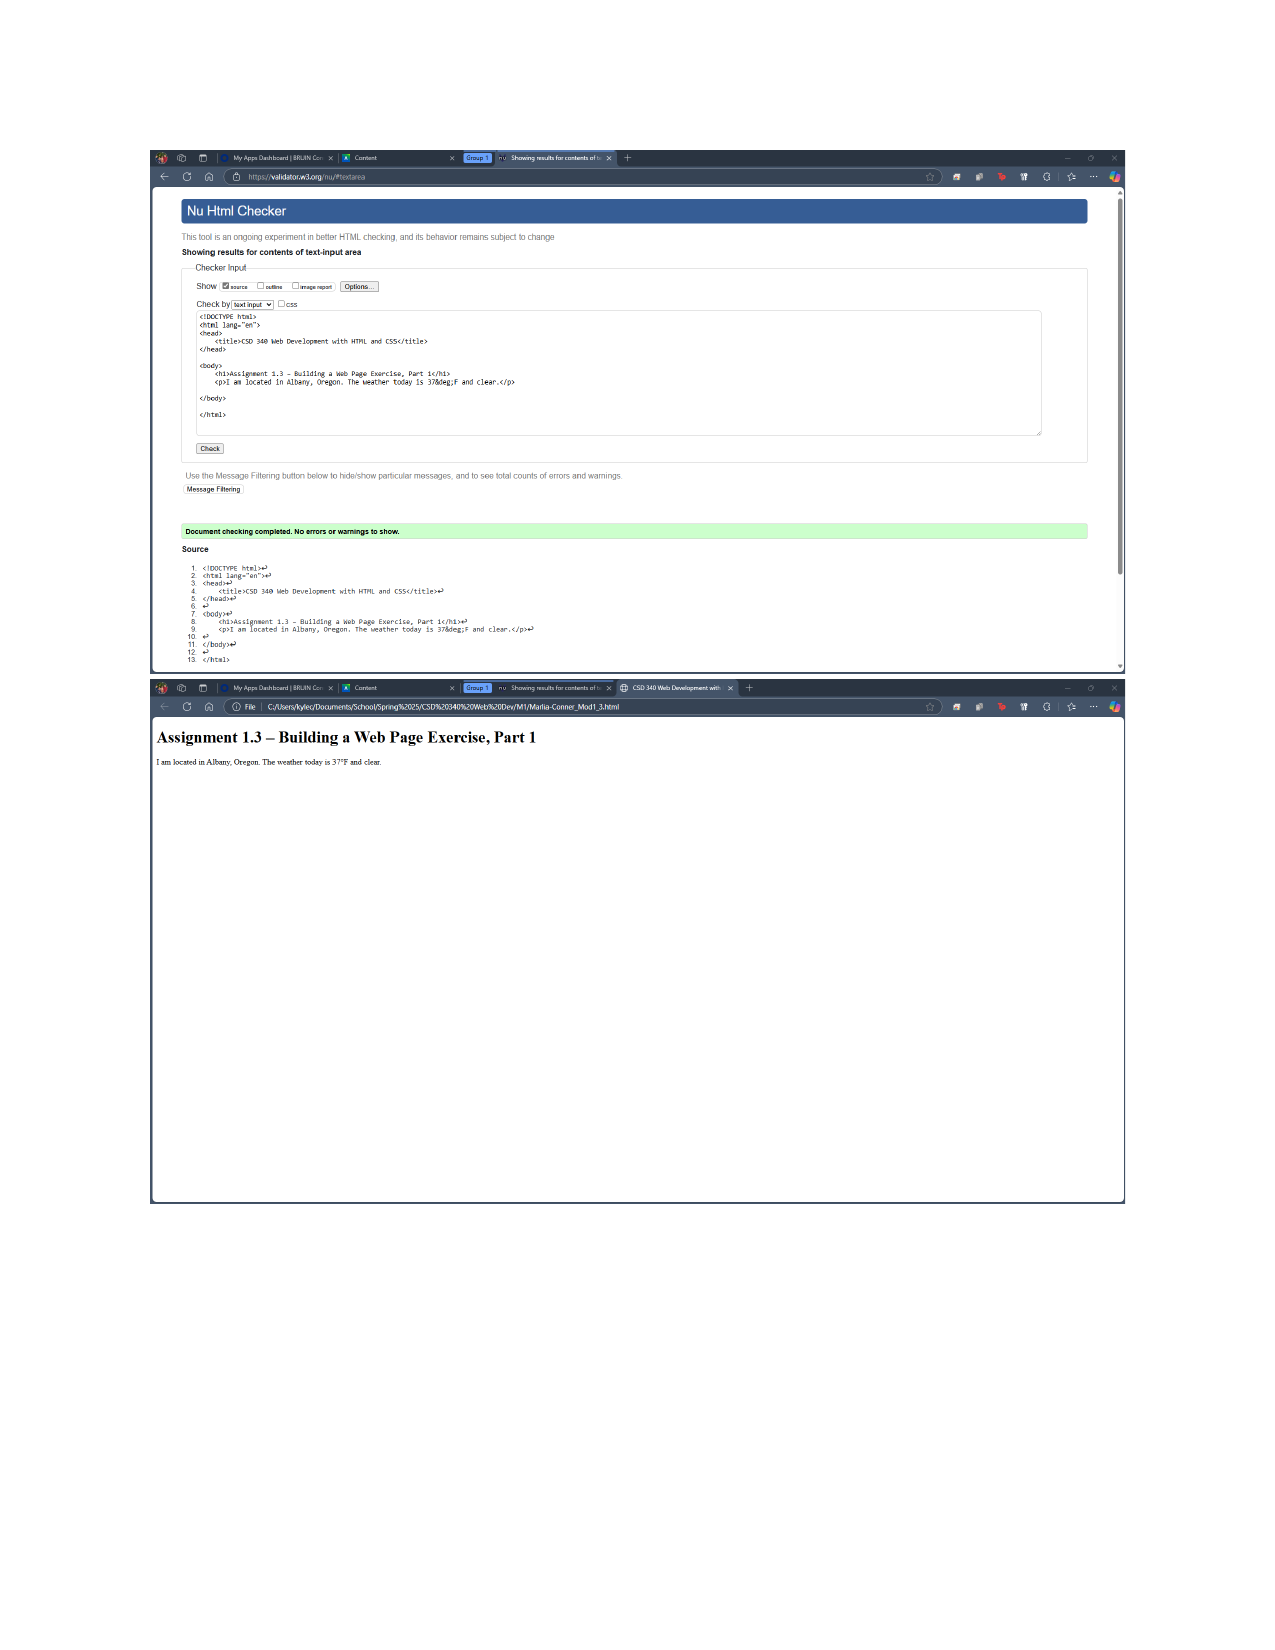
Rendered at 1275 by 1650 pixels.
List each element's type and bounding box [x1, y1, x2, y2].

picture [150, 679, 1125, 1204]
picture [150, 150, 1125, 674]
